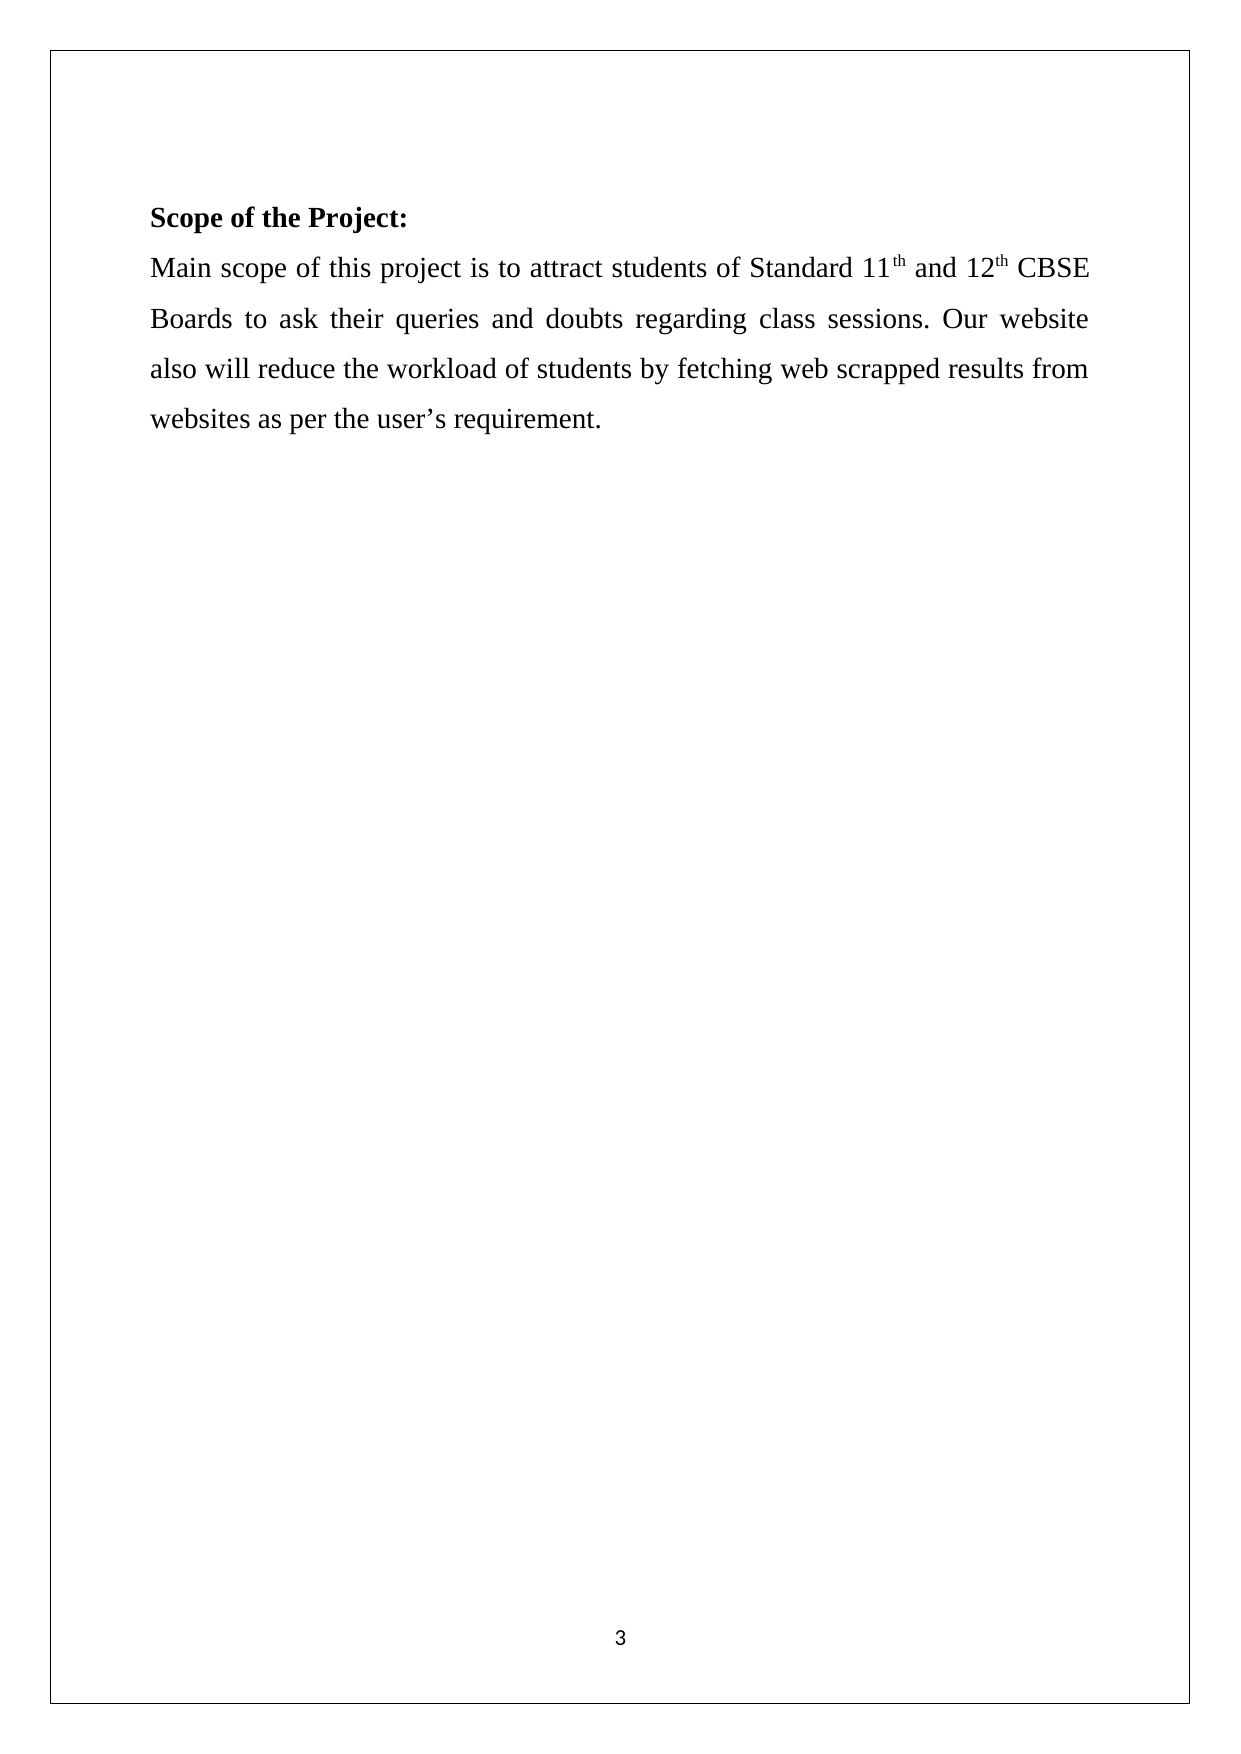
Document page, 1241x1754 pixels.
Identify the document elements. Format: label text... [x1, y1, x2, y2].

text Main scope of this project is to attract students of Standard 11th and 12th CBSE Boards to ask their queries and doubts regarding class sessions. Our website also will reduce the workload of students by fetching web scrapped results from websites as per the user’s requirement. [150, 251, 1090, 435]
text Scope of the Project: [150, 200, 1090, 234]
